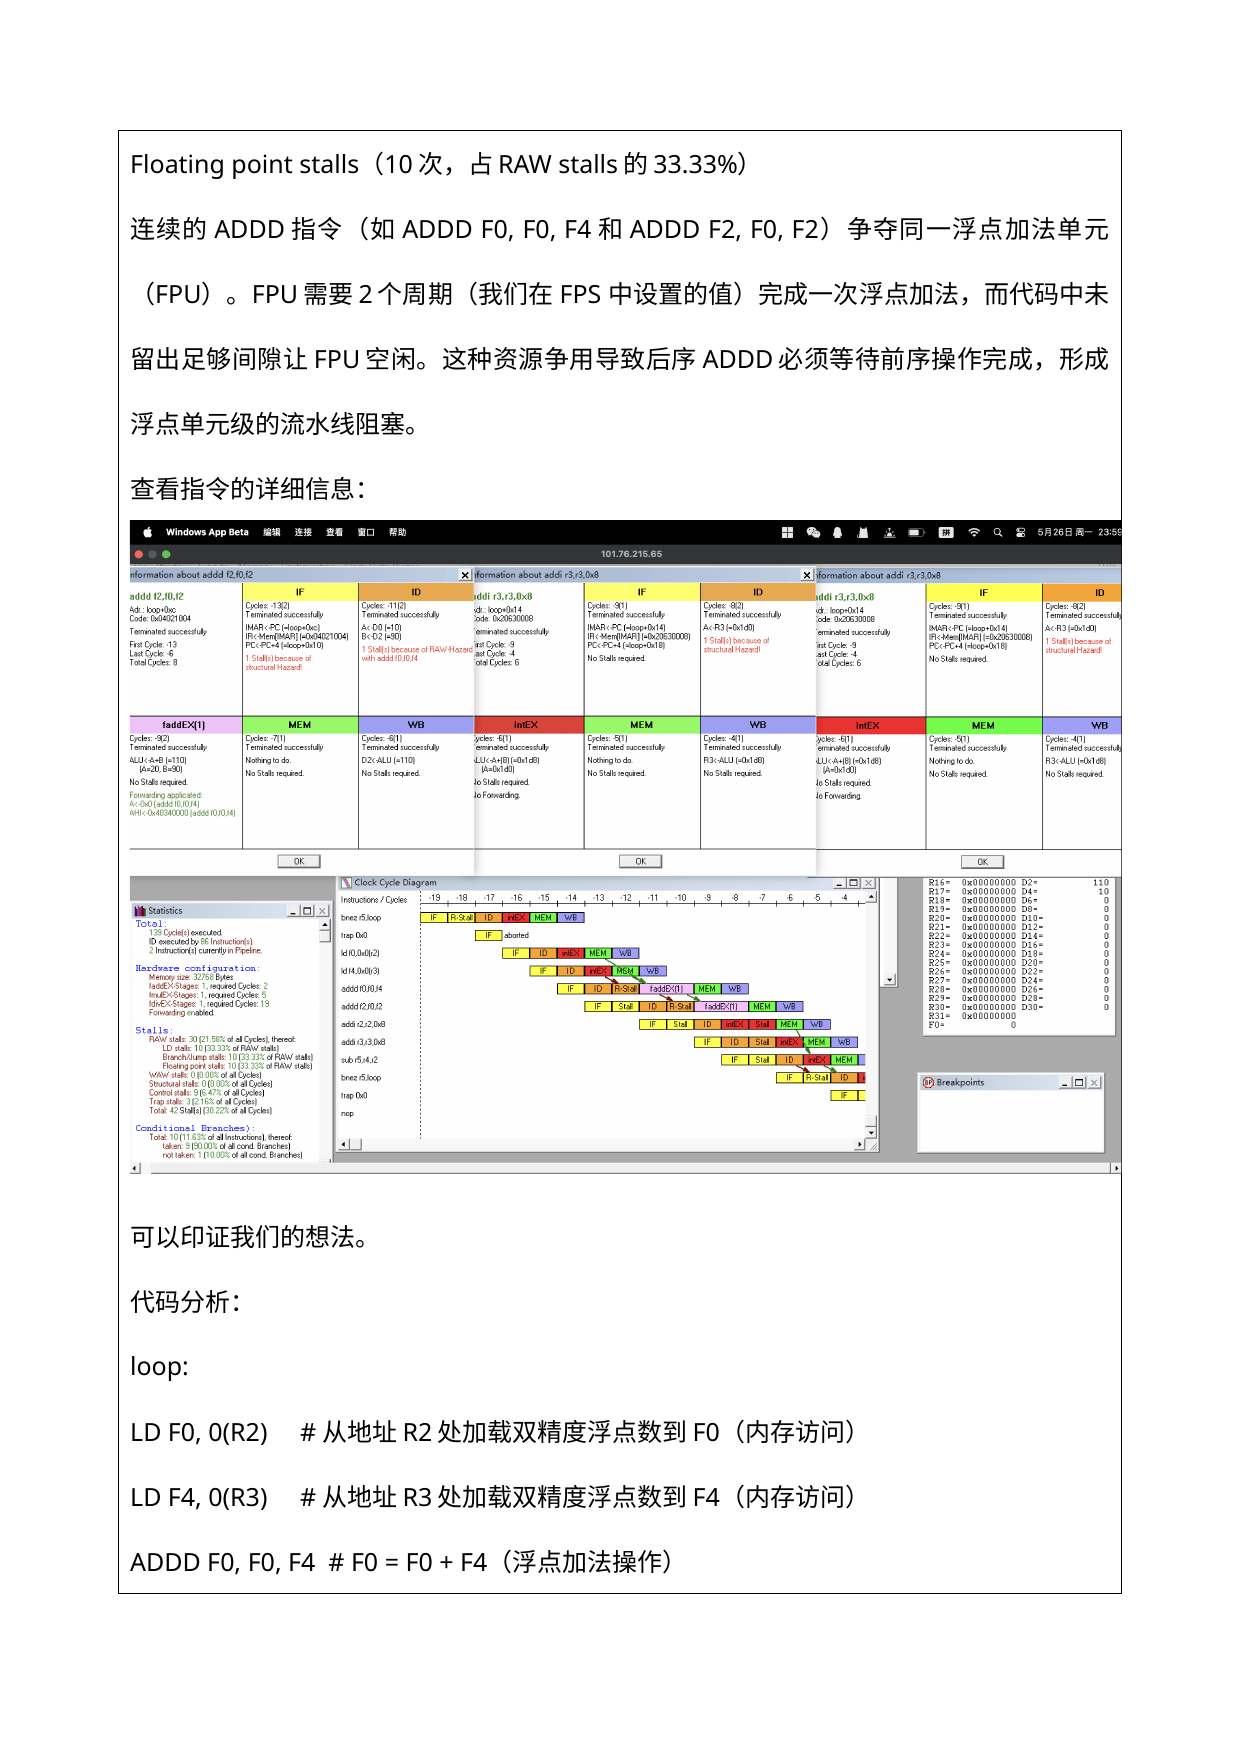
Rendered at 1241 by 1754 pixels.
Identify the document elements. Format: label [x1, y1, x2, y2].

table_cell [119, 131, 1121, 1593]
picture [129, 520, 1122, 1174]
